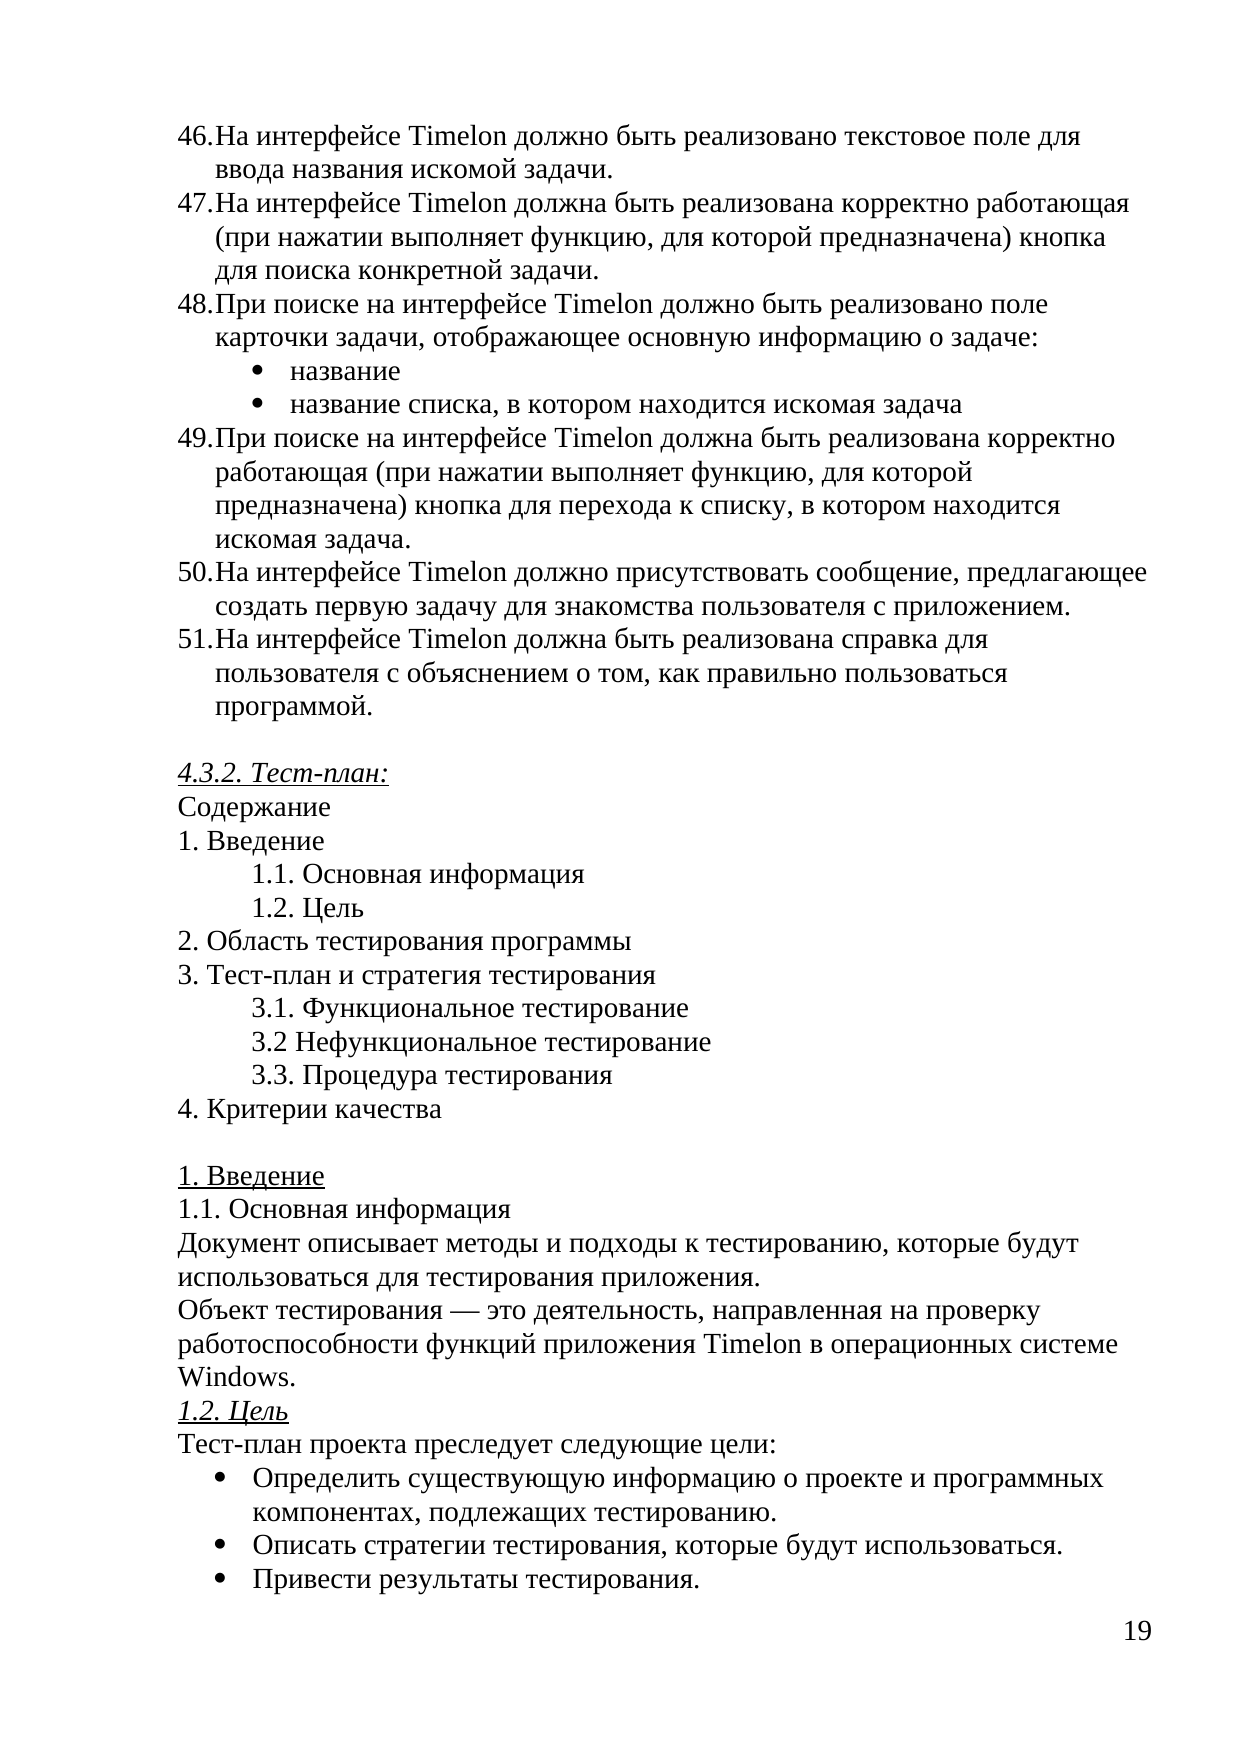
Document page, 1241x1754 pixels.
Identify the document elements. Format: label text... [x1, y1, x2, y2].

list На интерфейсе Timelon должна быть реализована справка для пользователя с объяснением о том, как правильно пользоваться программой. [177, 621, 1152, 722]
text 1. Введение [177, 1158, 1152, 1192]
text Тест-план проекта преследует следующие цели: [177, 1426, 1152, 1460]
list Определить существующую информацию о проекте и программных компонентах, подлежащих тестированию. [215, 1460, 1152, 1527]
list На интерфейсе Timelon должно присутствовать сообщение, предлагающее создать первую задачу для знакомства пользователя с приложением. [177, 554, 1152, 621]
text 3.2 Нефункциональное тестирование [177, 1024, 1152, 1057]
list Описать стратегии тестирования, которые будут использоваться. [215, 1527, 1152, 1561]
list На интерфейсе Timelon должна быть реализована корректно работающая (при нажатии выполняет функцию, для которой предназначена) кнопка для поиска конкретной задачи. [177, 185, 1152, 286]
text 3.3. Процедура тестирования [177, 1057, 1152, 1091]
list название списка, в котором находится искомая задача [252, 387, 1152, 420]
text 1.1. Основная информация [177, 1192, 1152, 1225]
list название [252, 353, 1152, 387]
text 4. Критерии качества [177, 1091, 1152, 1124]
text 1.2. Цель [177, 890, 1152, 923]
text 3.1. Функциональное тестирование [177, 990, 1152, 1024]
text 4.3.2. Тест-план: [177, 756, 1152, 789]
text 1.1. Основная информация [177, 856, 1152, 890]
text использоваться для тестирования приложения. [177, 1259, 1152, 1292]
text 3. Тест-план и стратегия тестирования [177, 957, 1152, 990]
text 1.2. Цель [177, 1393, 1152, 1426]
text Объект тестирования — это деятельность, направленная на проверку работоспособности функций приложения Timelon в операционных системе Windows. [177, 1292, 1152, 1393]
list При поиске на интерфейсе Timelon должно быть реализовано поле карточки задачи, отображающее основную информацию о задаче: [177, 286, 1152, 353]
text Документ описывает методы и подходы к тестированию, которые будут [177, 1225, 1152, 1259]
list На интерфейсе Timelon должно быть реализовано текстовое поле для ввода названия искомой задачи. [177, 118, 1152, 185]
text 1. Введение [177, 823, 1152, 856]
list Привести результаты тестирования. [215, 1561, 1152, 1594]
list При поиске на интерфейсе Timelon должна быть реализована корректно работающая (при нажатии выполняет функцию, для которой предназначена) кнопка для перехода к списку, в котором находится искомая задача. [177, 420, 1152, 554]
text 2. Область тестирования программы [177, 923, 1152, 957]
text Содержание [177, 789, 1152, 823]
